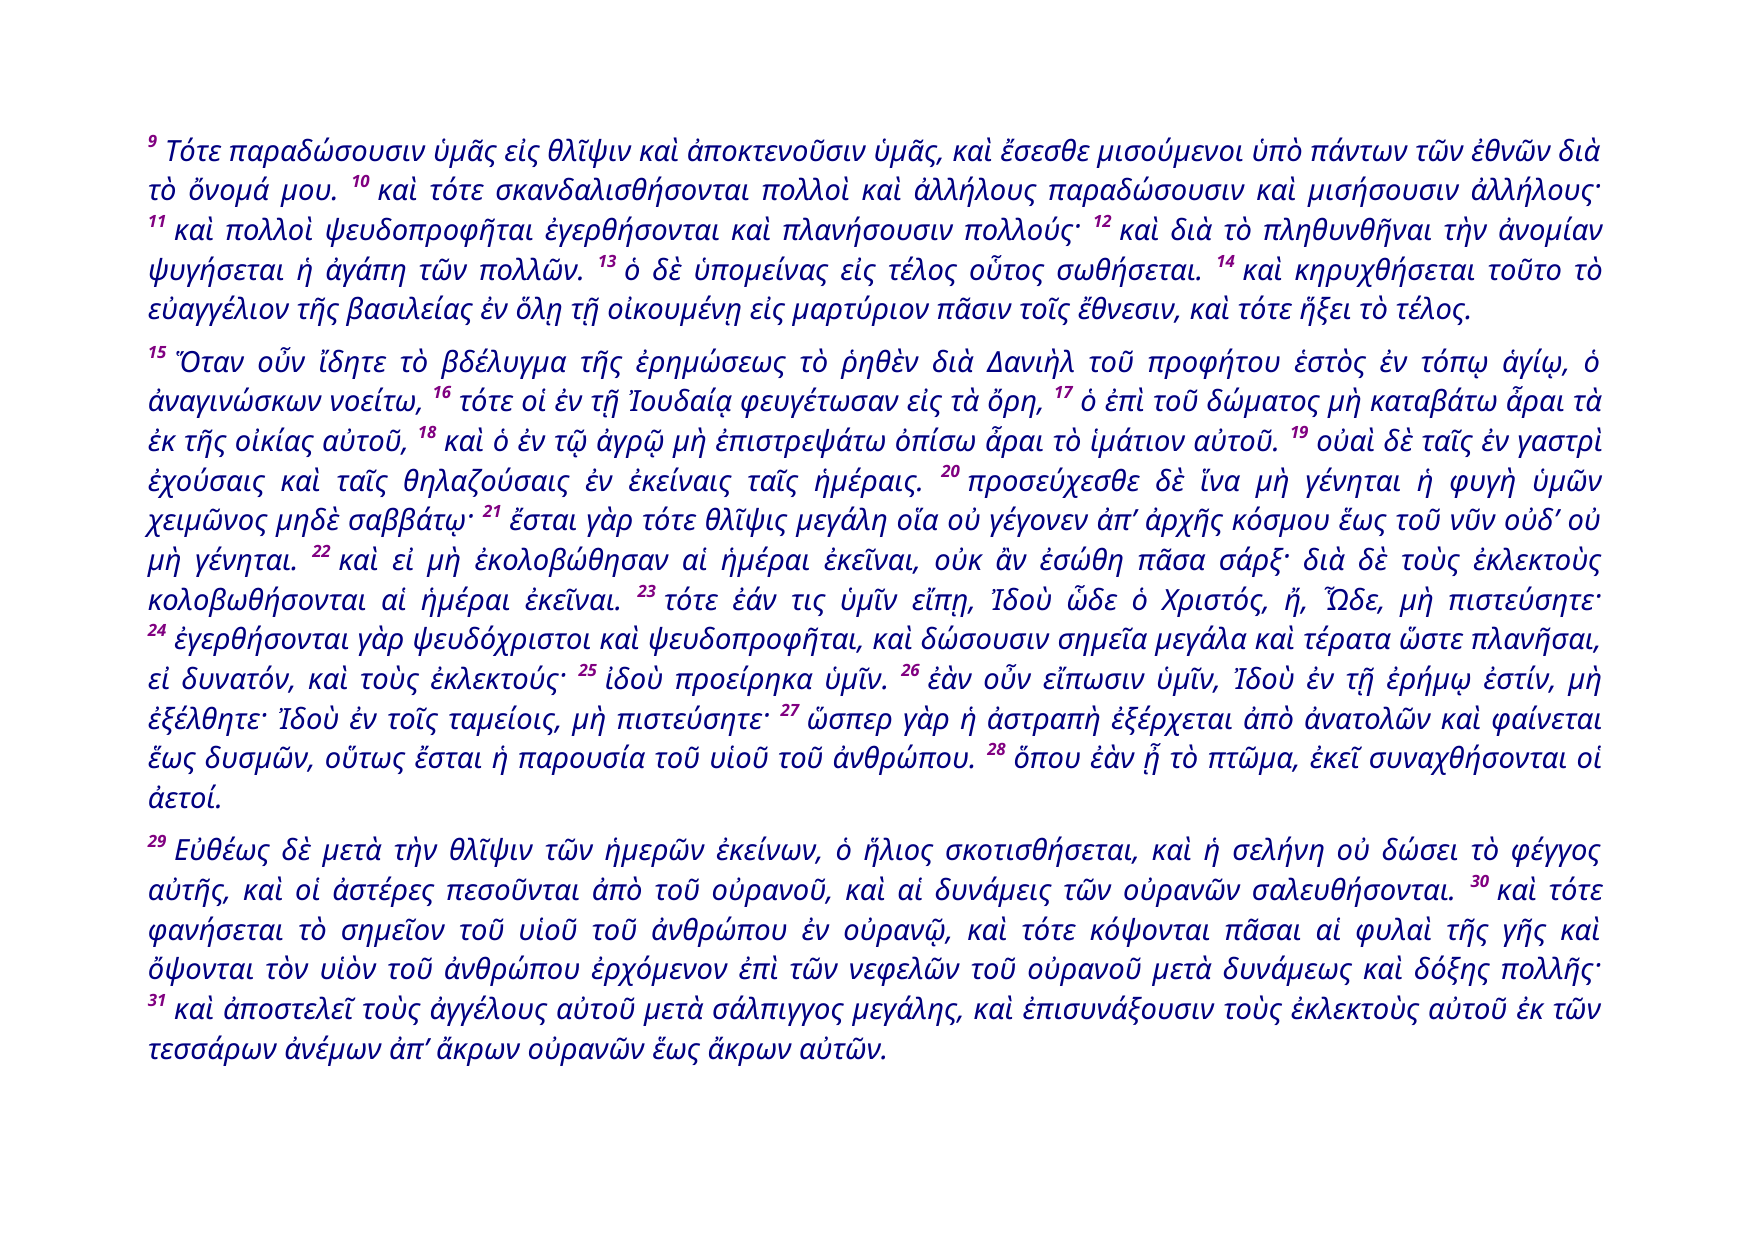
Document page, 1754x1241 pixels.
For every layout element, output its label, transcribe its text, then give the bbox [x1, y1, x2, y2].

text 29 Εὐθέως δὲ μετὰ τὴν θλῖψιν τῶν ἡμερῶν ἐκείνων, ὁ ἥλιος σκοτισθήσεται, καὶ ἡ σελήνη οὐ δώσει τὸ φέγγος αὐτῆς, καὶ οἱ ἀστέρες πεσοῦνται ἀπὸ τοῦ οὐρανοῦ, καὶ αἱ δυνάμεις τῶν οὐρανῶν σαλευθήσονται. 30 καὶ τότε φανήσεται τὸ σημεῖον τοῦ υἱοῦ τοῦ ἀνθρώπου ἐν οὐρανῷ, καὶ τότε κόψονται πᾶσαι αἱ φυλαὶ τῆς γῆς καὶ ὄψονται τὸν υἱὸν τοῦ ἀνθρώπου ἐρχόμενον ἐπὶ τῶν νεφελῶν τοῦ οὐρανοῦ μετὰ δυνάμεως καὶ δόξης πολλῆς· 31 καὶ ἀποστελεῖ τοὺς ἀγγέλους αὐτοῦ μετὰ σάλπιγγος μεγάλης, καὶ ἐπισυνάξουσιν τοὺς ἐκλεκτοὺς αὐτοῦ ἐκ τῶν τεσσάρων ἀνέμων ἀπ’ ἄκρων οὐρανῶν ἕως ἄκρων αὐτῶν. [148, 829, 1606, 1068]
text 9 Τότε παραδώσουσιν ὑμᾶς εἰς θλῖψιν καὶ ἀποκτενοῦσιν ὑμᾶς, καὶ ἔσεσθε μισούμενοι ὑπὸ πάντων τῶν ἐθνῶν διὰ τὸ ὄνομά μου. 10 καὶ τότε σκανδαλισθήσονται πολλοὶ καὶ ἀλλήλους παραδώσουσιν καὶ μισήσουσιν ἀλλήλους· 11 καὶ πολλοὶ ψευδοπροφῆται ἐγερθήσονται καὶ πλανήσουσιν πολλούς· 12 καὶ διὰ τὸ πληθυνθῆναι τὴν ἀνομίαν ψυγήσεται ἡ ἀγάπη τῶν πολλῶν. 13 ὁ δὲ ὑπομείνας εἰς τέλος οὗτος σωθήσεται. 14 καὶ κηρυχθήσεται τοῦτο τὸ εὐαγγέλιον τῆς βασιλείας ἐν ὅλῃ τῇ οἰκουμένῃ εἰς μαρτύριον πᾶσιν τοῖς ἔθνεσιν, καὶ τότε ἥξει τὸ τέλος. [148, 130, 1606, 328]
text 15 Ὅταν οὖν ἴδητε τὸ βδέλυγμα τῆς ἐρημώσεως τὸ ῥηθὲν διὰ Δανιὴλ τοῦ προφήτου ἑστὸς ἐν τόπῳ ἁγίῳ, ὁ ἀναγινώσκων νοείτω, 16 τότε οἱ ἐν τῇ Ἰουδαίᾳ φευγέτωσαν εἰς τὰ ὄρη, 17 ὁ ἐπὶ τοῦ δώματος μὴ καταβάτω ἆραι τὰ ἐκ τῆς οἰκίας αὐτοῦ, 18 καὶ ὁ ἐν τῷ ἀγρῷ μὴ ἐπιστρεψάτω ὀπίσω ἆραι τὸ ἱμάτιον αὐτοῦ. 19 οὐαὶ δὲ ταῖς ἐν γαστρὶ ἐχούσαις καὶ ταῖς θηλαζούσαις ἐν ἐκείναις ταῖς ἡμέραις. 20 προσεύχεσθε δὲ ἵνα μὴ γένηται ἡ φυγὴ ὑμῶν χειμῶνος μηδὲ σαββάτῳ· 21 ἔσται γὰρ τότε θλῖψις μεγάλη οἵα οὐ γέγονεν ἀπ’ ἀρχῆς κόσμου ἕως τοῦ νῦν οὐδ’ οὐ μὴ γένηται. 22 καὶ εἰ μὴ ἐκολοβώθησαν αἱ ἡμέραι ἐκεῖναι, οὐκ ἂν ἐσώθη πᾶσα σάρξ· διὰ δὲ τοὺς ἐκλεκτοὺς κολοβωθήσονται αἱ ἡμέραι ἐκεῖναι. 23 τότε ἐάν τις ὑμῖν εἴπῃ, Ἰδοὺ ὧδε ὁ Χριστός, ἤ, Ὧδε, μὴ πιστεύσητε· 24 ἐγερθήσονται γὰρ ψευδόχριστοι καὶ ψευδοπροφῆται, καὶ δώσουσιν σημεῖα μεγάλα καὶ τέρατα ὥστε πλανῆσαι, εἰ δυνατόν, καὶ τοὺς ἐκλεκτούς· 25 ἰδοὺ προείρηκα ὑμῖν. 26 ἐὰν οὖν εἴπωσιν ὑμῖν, Ἰδοὺ ἐν τῇ ἐρήμῳ ἐστίν, μὴ ἐξέλθητε· Ἰδοὺ ἐν τοῖς ταμείοις, μὴ πιστεύσητε· 27 ὥσπερ γὰρ ἡ ἀστραπὴ ἐξέρχεται ἀπὸ ἀνατολῶν καὶ φαίνεται ἕως δυσμῶν, οὕτως ἔσται ἡ παρουσία τοῦ υἱοῦ τοῦ ἀνθρώπου. 28 ὅπου ἐὰν ᾖ τὸ πτῶμα, ἐκεῖ συναχθήσονται οἱ ἀετοί. [148, 341, 1606, 817]
